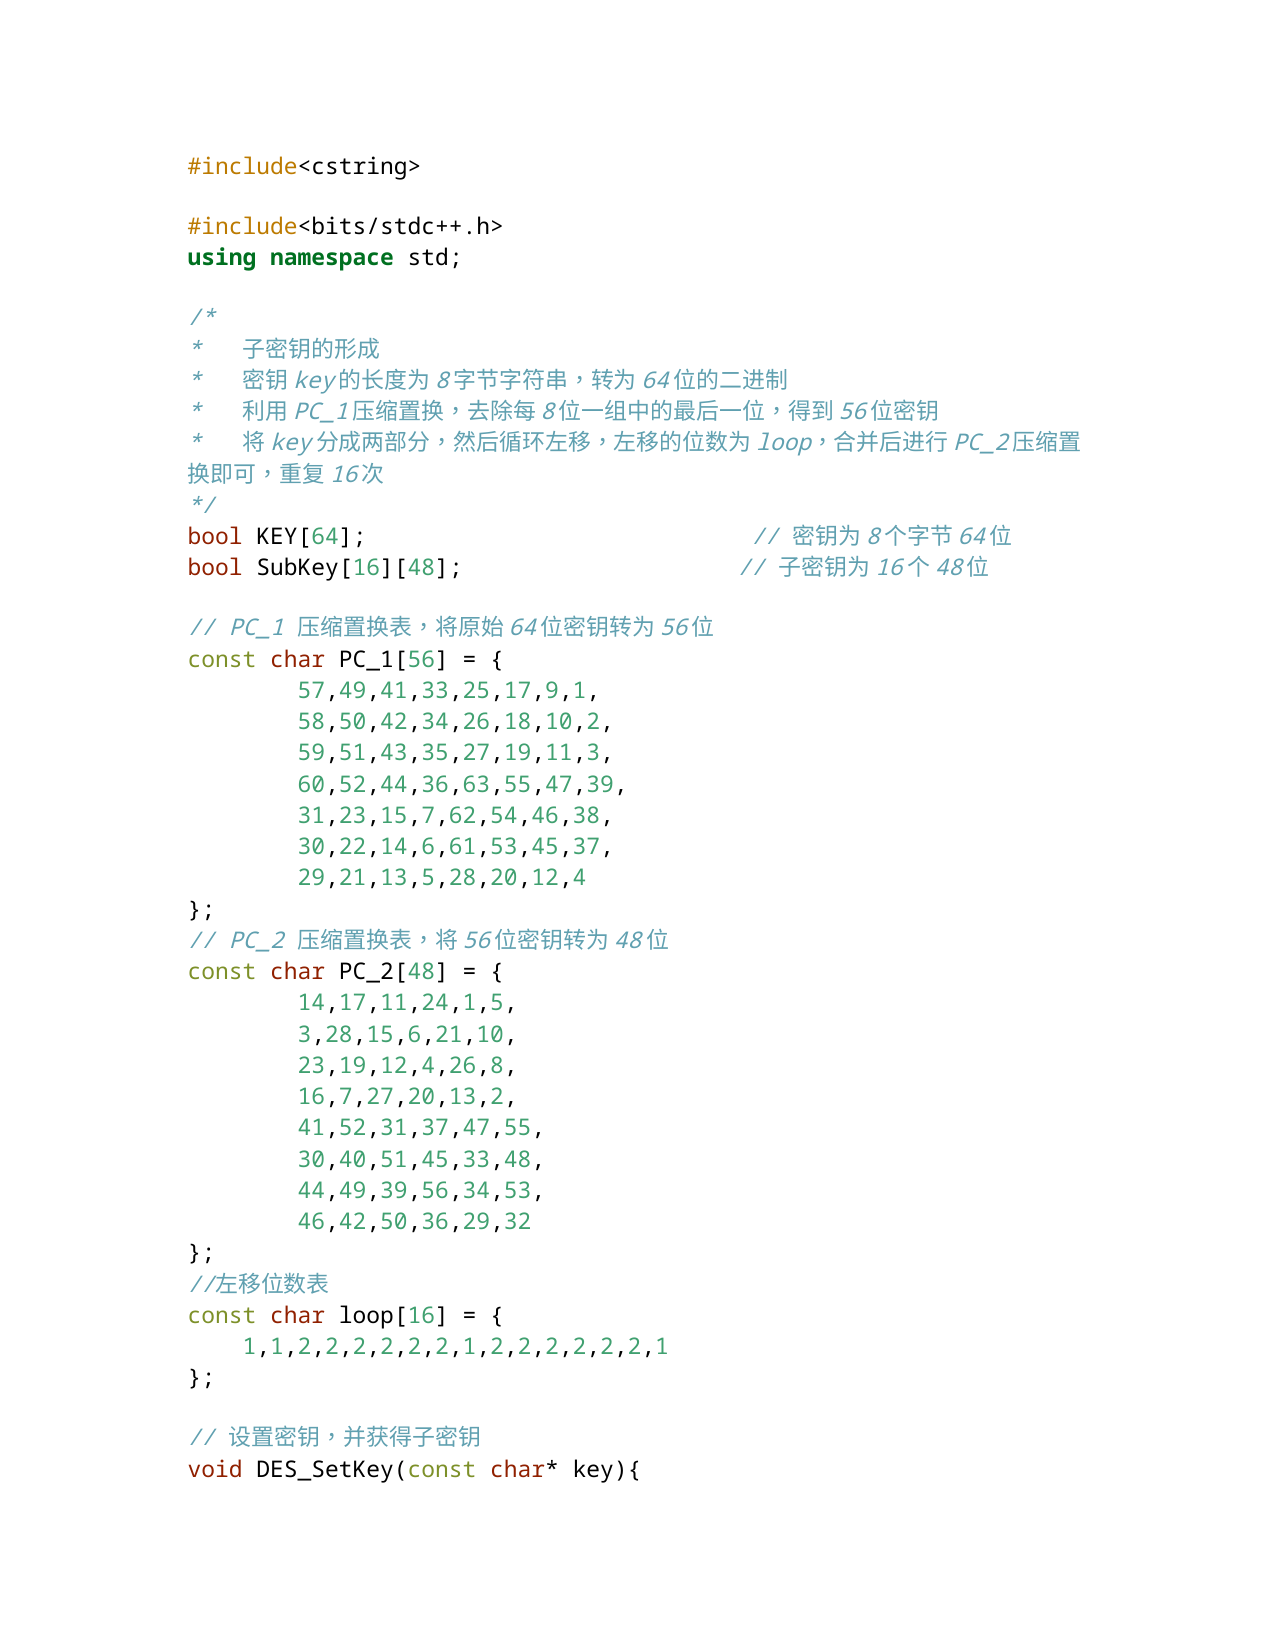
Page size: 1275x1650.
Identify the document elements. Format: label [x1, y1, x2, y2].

text [187, 150, 1087, 1484]
